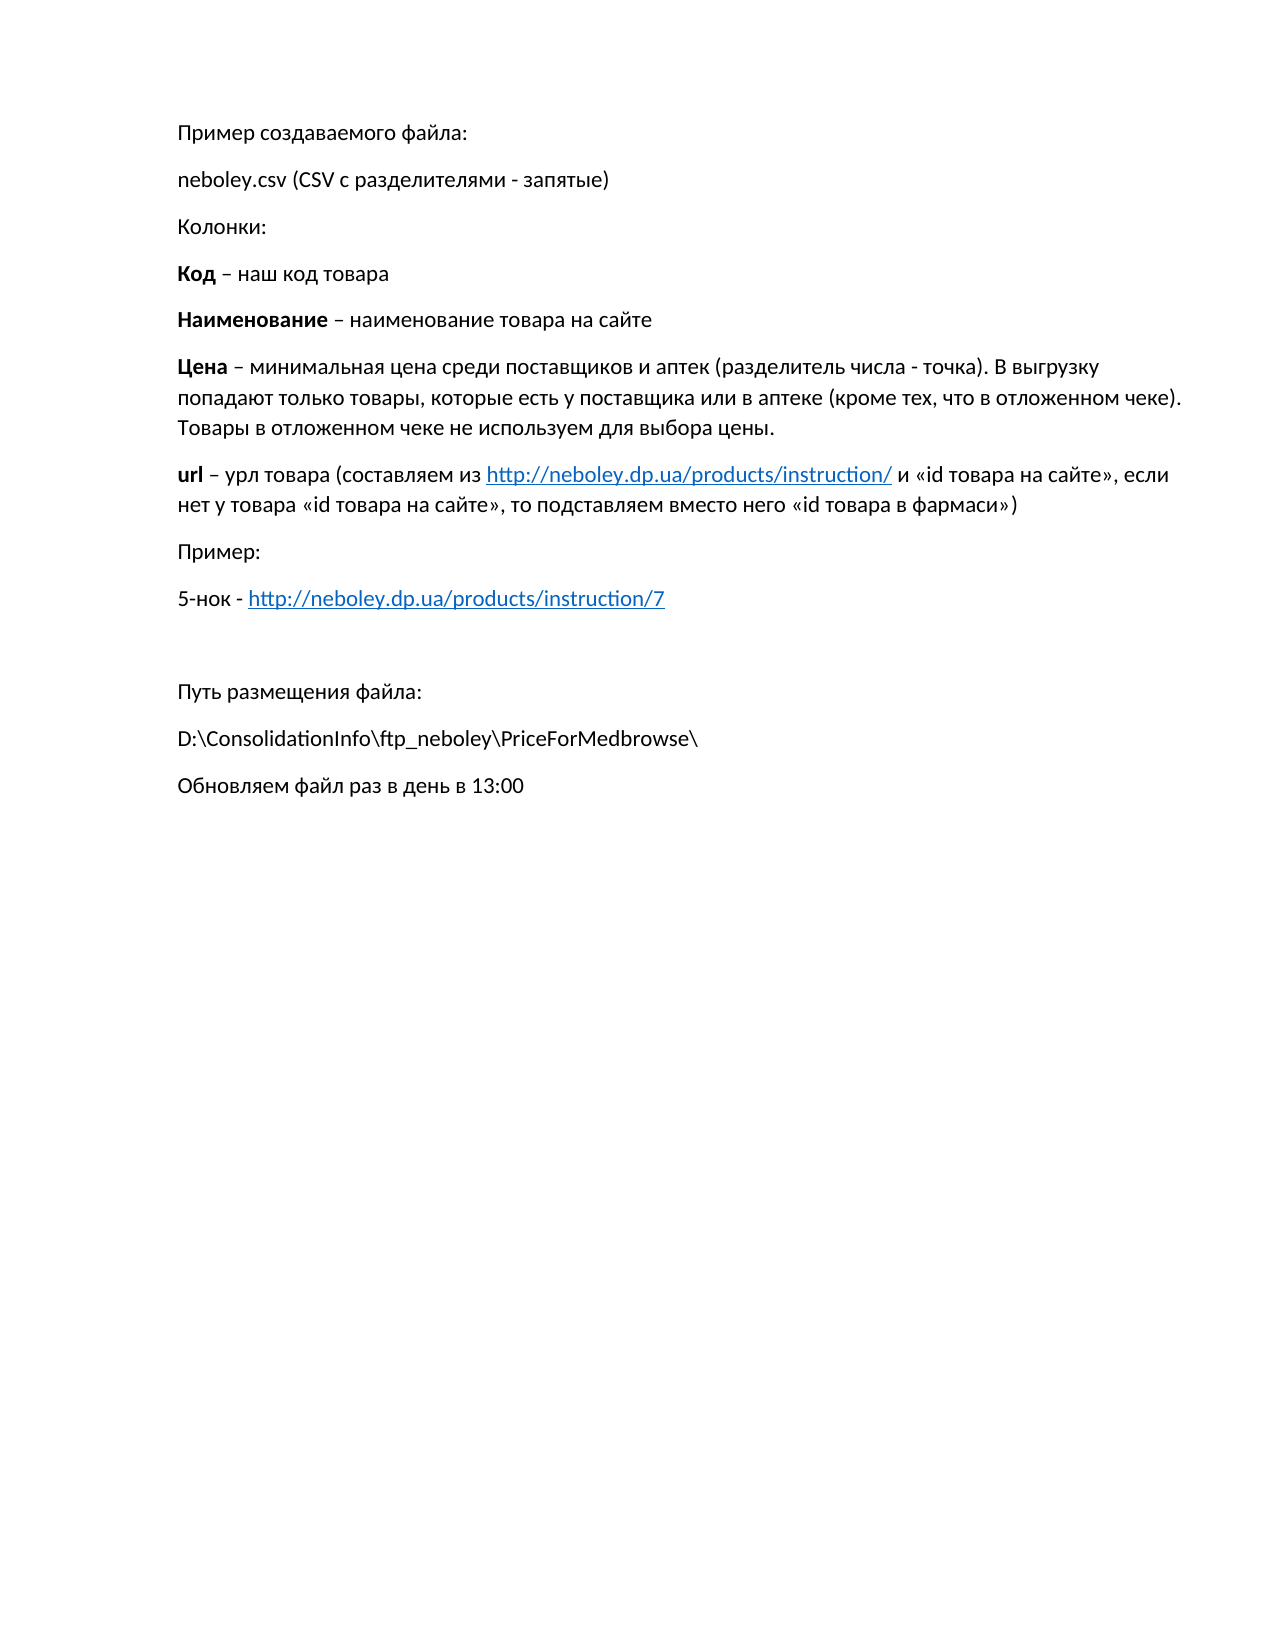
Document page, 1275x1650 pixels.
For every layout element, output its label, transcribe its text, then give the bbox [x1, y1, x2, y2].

text Пример создаваемого файла: [177, 118, 1186, 146]
text Обновляем файл раз в день в 13:00 [177, 771, 1186, 799]
text Путь размещения файла: [177, 677, 1186, 706]
text Пример: [177, 537, 1186, 565]
text Код – наш код товара [177, 259, 1186, 287]
text Наименование – наименование товара на сайте [177, 306, 1186, 334]
text Цена – минимальная цена среди поставщиков и аптек (разделитель числа - точка). В выгрузку попадают только товары, которые есть у поставщика или в аптеке (кроме тех, что в отложенном чеке). Товары в отложенном чеке не используем для выбора цены. [177, 352, 1186, 441]
text 5-нок - http://neboley.dp.ua/products/instruction/7 [177, 584, 1186, 612]
text Колонки: [177, 212, 1186, 240]
text url – урл товара (составляем из http://neboley.dp.ua/products/instruction/ и «id товара на сайте», если нет у товара «id товара на сайте», то подставляем вместо него «id товара в фармаси») [177, 460, 1186, 518]
text neboley.csv (CSV с разделителями - запятые) [177, 165, 1186, 193]
text D:\ConsolidationInfo\ftp_neboley\PriceForMedbrowse\ [177, 724, 1186, 752]
